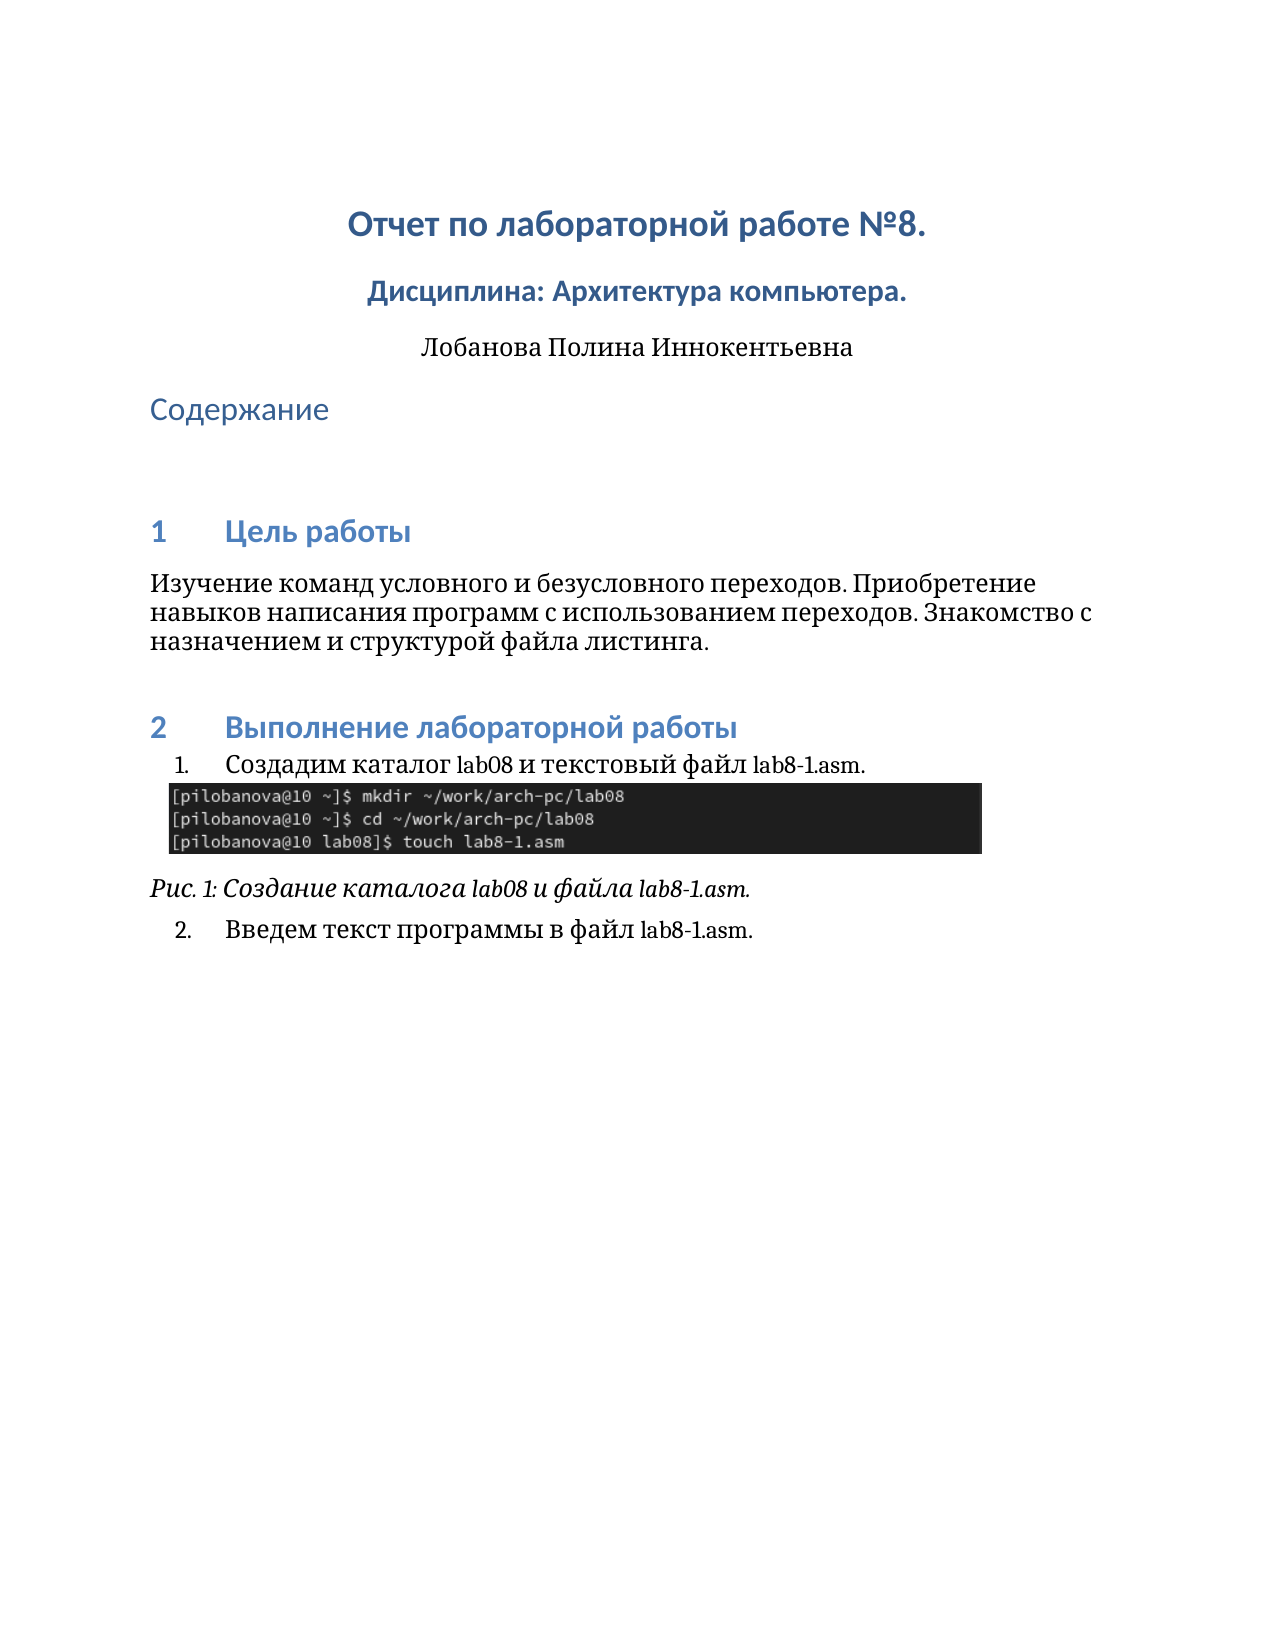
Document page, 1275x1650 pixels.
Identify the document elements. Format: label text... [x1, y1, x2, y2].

text Изучение команд условного и безусловного переходов. Приобретение навыков написания программ с использованием переходов. Знакомство с назначением и структурой файла листинга. [150, 570, 1125, 656]
text Лобанова Полина Иннокентьевна [150, 334, 1125, 363]
subtitle Дисциплина: Архитектура компьютера. [150, 271, 1125, 309]
picture [168, 783, 982, 854]
subtitle 1 Цель работы [150, 510, 1125, 551]
list Введем текст программы в файл lab8-1.asm. [175, 916, 1125, 944]
list Создадим каталог lab08 и текстовый файл lab8-1.asm. [175, 751, 1125, 779]
title Отчет по лабораторной работе №8. [150, 200, 1125, 246]
subtitle 2 Выполнение лабораторной работы [150, 706, 1125, 747]
text Рис. 1: Создание каталога lab08 и файла lab8-1.asm. [150, 874, 1125, 903]
